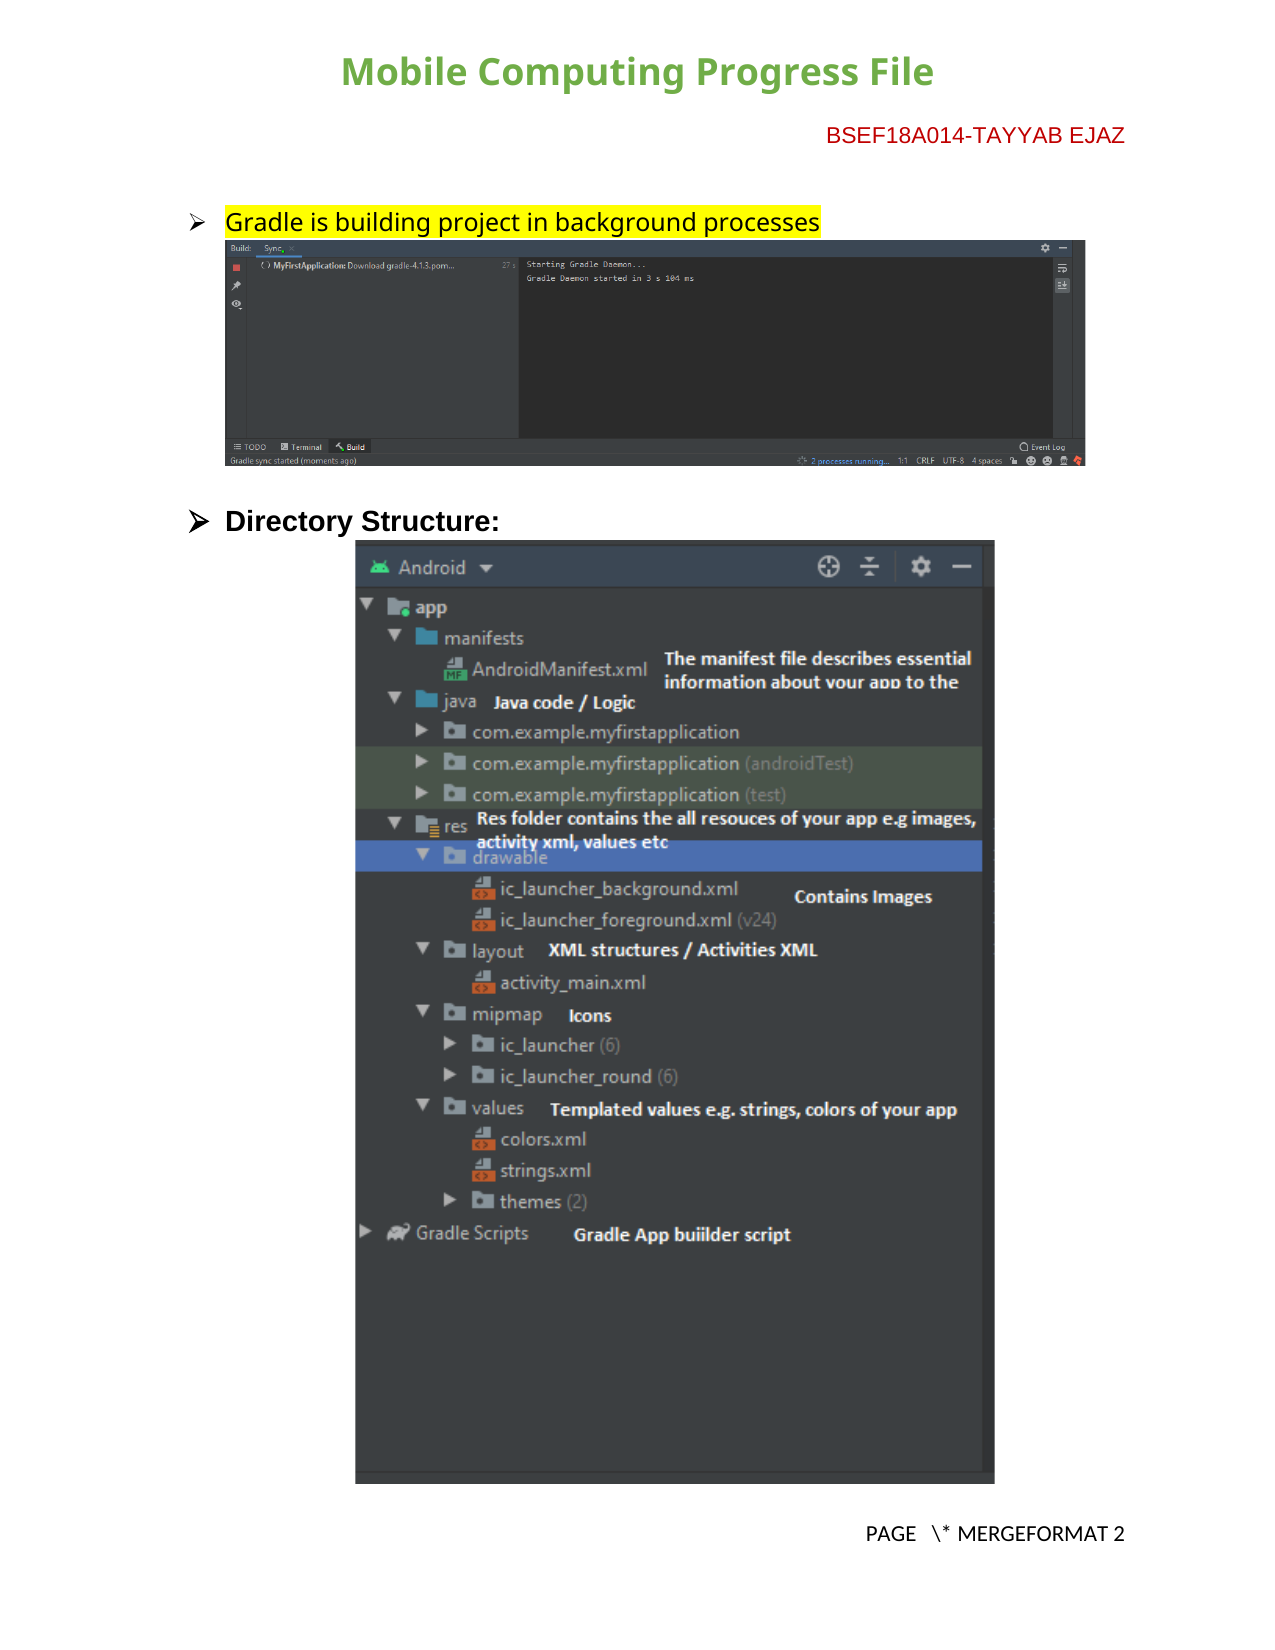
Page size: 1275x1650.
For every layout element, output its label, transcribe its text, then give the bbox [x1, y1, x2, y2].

picture [355, 540, 995, 1484]
picture [225, 240, 1086, 466]
list Directory Structure: [187, 504, 1125, 538]
